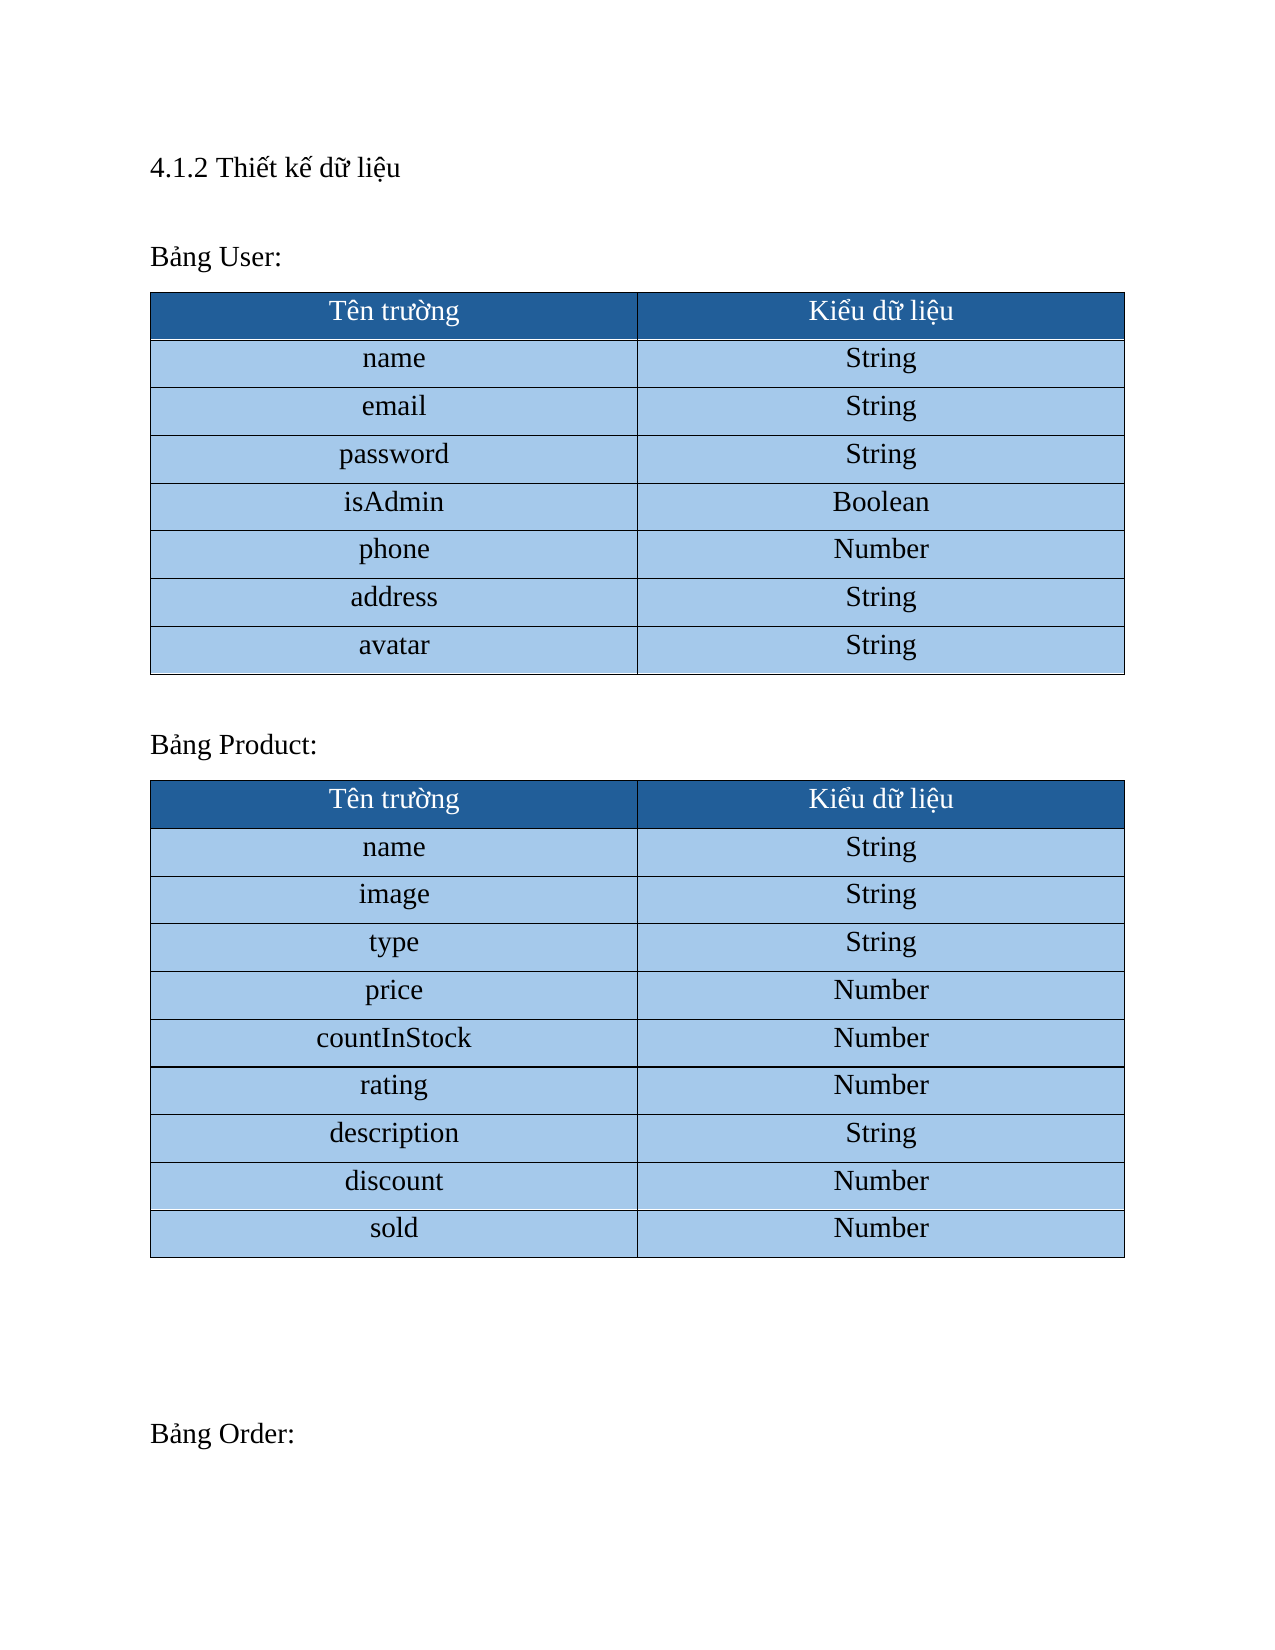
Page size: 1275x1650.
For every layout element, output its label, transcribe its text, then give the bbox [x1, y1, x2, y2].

table_cell String [638, 924, 1124, 971]
table_cell type [151, 924, 637, 971]
text 4.1.2 Thiết kế dữ liệu [150, 150, 1125, 183]
table_cell sold [151, 1211, 637, 1257]
table_header Kiểu dữ liệu [638, 293, 1124, 339]
table_cell String [638, 1115, 1124, 1162]
table_cell String [638, 877, 1124, 923]
table_cell Number [638, 972, 1124, 1019]
text Bảng User: [150, 203, 1125, 272]
table_cell countInStock [151, 1020, 637, 1066]
table_cell String [638, 829, 1124, 876]
table_cell Number [638, 1211, 1124, 1257]
table_cell Number [638, 1068, 1124, 1114]
table_cell avatar [151, 627, 637, 673]
table_cell address [151, 579, 637, 626]
table_cell email [151, 388, 637, 435]
table_header Tên trường [151, 781, 637, 828]
table_cell name [151, 341, 637, 387]
table_cell String [638, 341, 1124, 387]
table_cell image [151, 877, 637, 923]
table_header Kiểu dữ liệu [638, 781, 1124, 828]
text Bảng Product: [150, 727, 1125, 761]
text Bảng Order: [150, 1417, 1125, 1450]
table_cell String [638, 388, 1124, 435]
table_cell Number [638, 1020, 1124, 1066]
table_cell rating [151, 1068, 637, 1114]
table_cell name [151, 829, 637, 876]
table_cell discount [151, 1163, 637, 1209]
table_cell String [638, 627, 1124, 673]
table_cell Number [638, 1163, 1124, 1209]
table_cell String [638, 436, 1124, 483]
table_cell description [151, 1115, 637, 1162]
table_cell Boolean [638, 484, 1124, 530]
table_cell Number [638, 531, 1124, 578]
table_cell isAdmin [151, 484, 637, 530]
table_cell price [151, 972, 637, 1019]
table_cell password [151, 436, 637, 483]
table_header Tên trường [151, 293, 637, 339]
table_cell String [638, 579, 1124, 626]
table_cell phone [151, 531, 637, 578]
